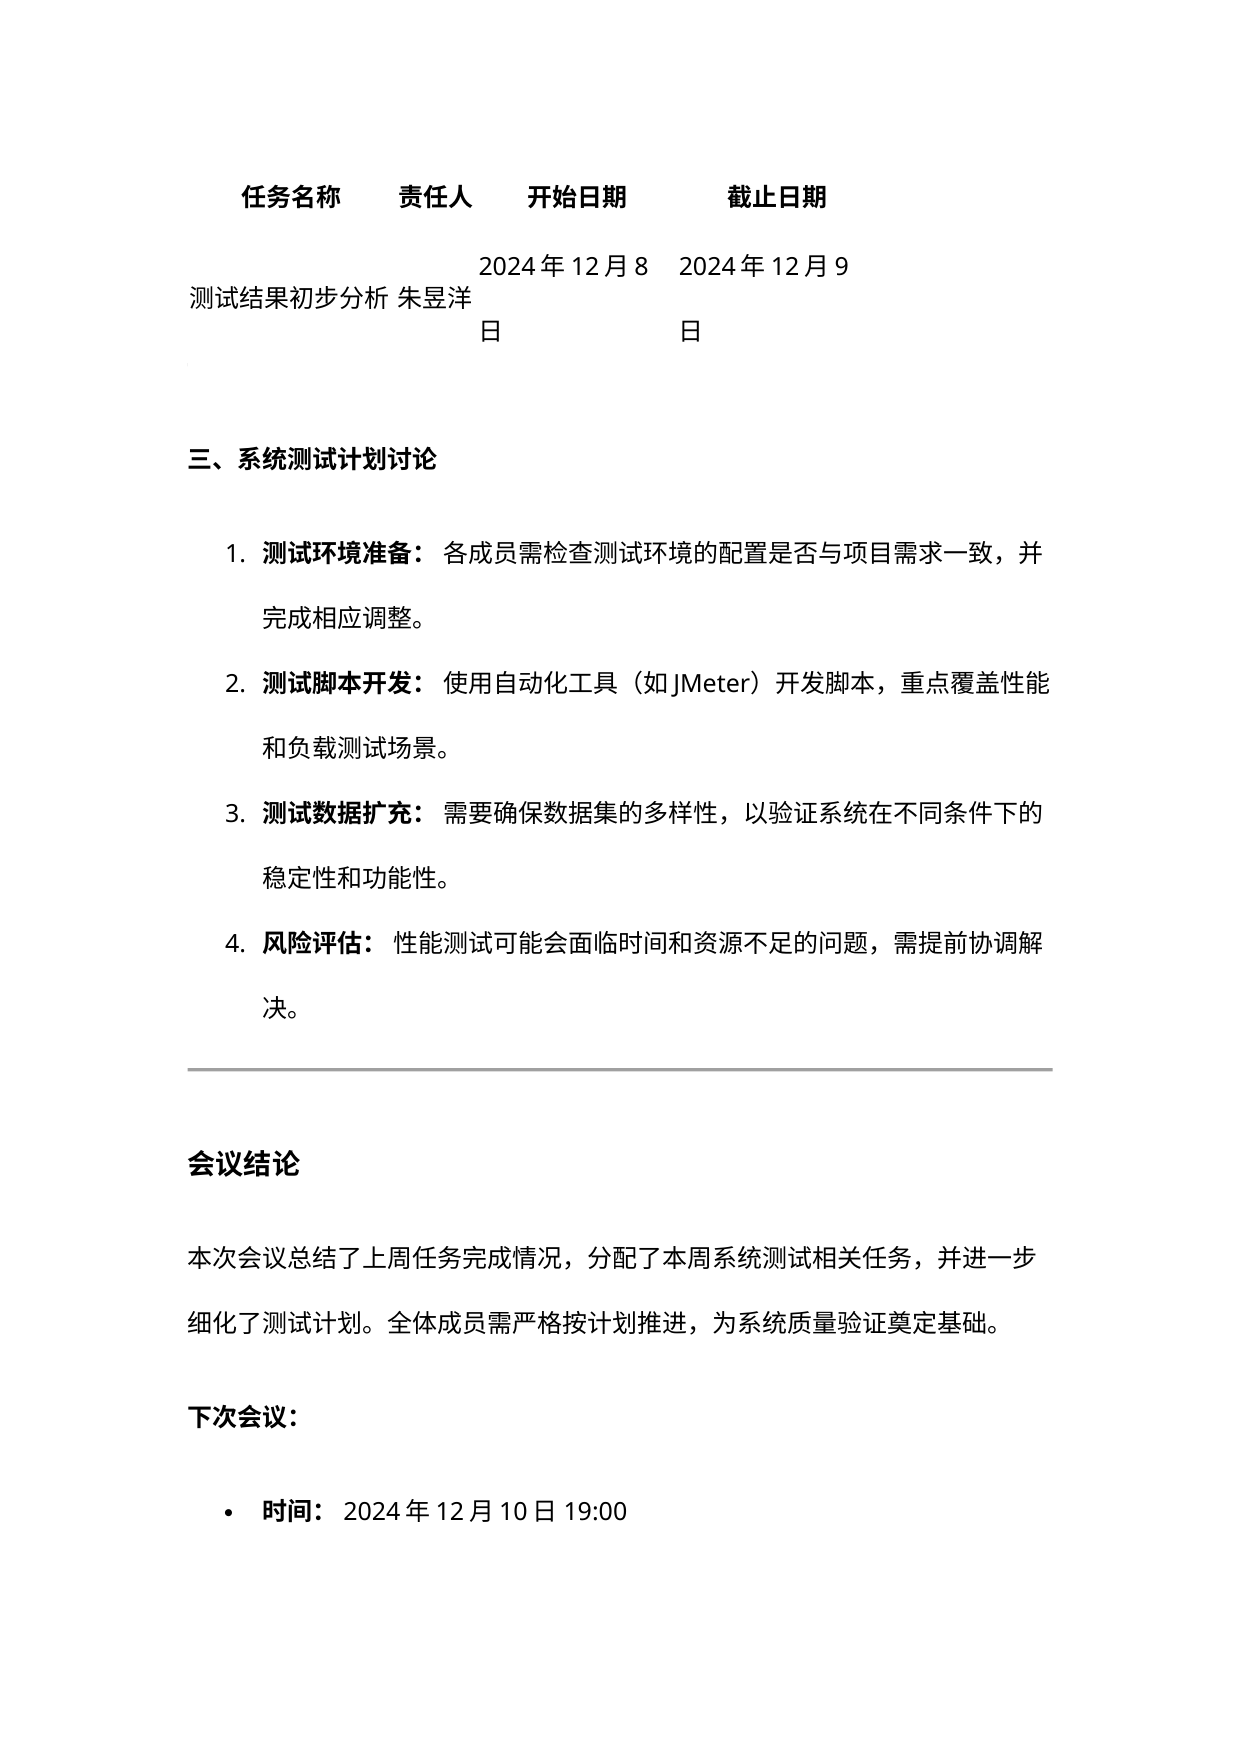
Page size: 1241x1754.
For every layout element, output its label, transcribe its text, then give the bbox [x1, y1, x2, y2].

list 测试环境准备： 各成员需检查测试环境的配置是否与项目需求一致，并完成相应调整。 [225, 519, 1053, 649]
text 本次会议总结了上周任务完成情况，分配了本周系统测试相关任务，并进一步细化了测试计划。全体成员需严格按计划推进，为系统质量验证奠定基础。 [187, 1224, 1053, 1354]
table_header 责任人 [395, 162, 477, 230]
list 测试数据扩充： 需要确保数据集的多样性，以验证系统在不同条件下的稳定性和功能性。 [225, 779, 1053, 909]
table_cell 2024年12月9日 [677, 230, 878, 363]
table_cell 朱昱洋 [395, 230, 477, 363]
table_header 截止日期 [677, 162, 878, 230]
table_header 开始日期 [477, 162, 677, 230]
text 下次会议： [187, 1383, 1053, 1448]
text 会议结论 [187, 1130, 1053, 1195]
table_cell 测试结果初步分析 [188, 230, 395, 363]
text 三、系统测试计划讨论 [187, 425, 1053, 490]
table_header 任务名称 [188, 162, 395, 230]
list 风险评估： 性能测试可能会面临时间和资源不足的问题，需提前协调解决。 [225, 909, 1053, 1039]
table_cell 2024年12月8日 [477, 230, 677, 363]
list 测试脚本开发： 使用自动化工具（如JMeter）开发脚本，重点覆盖性能和负载测试场景。 [225, 649, 1053, 779]
list 时间： 2024年12月10日 19:00 [225, 1477, 1053, 1542]
